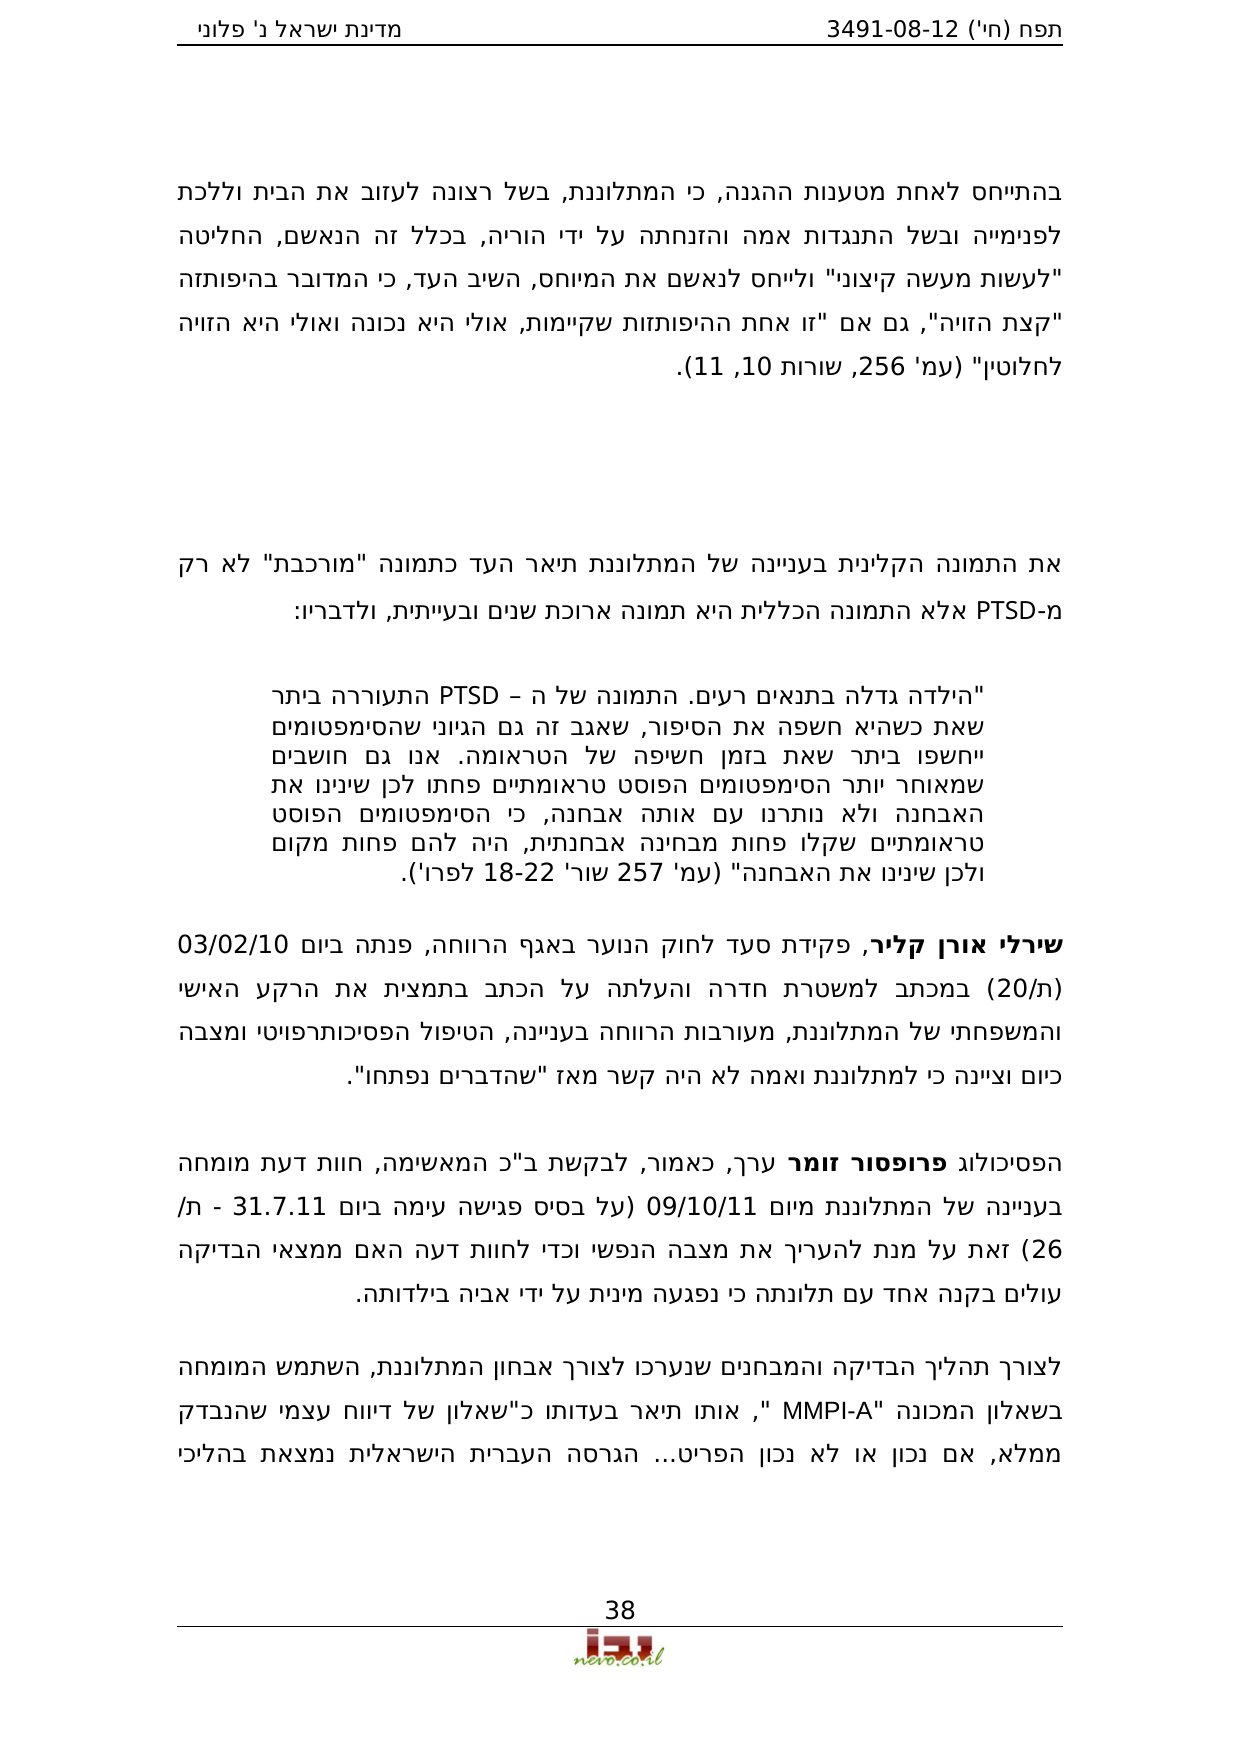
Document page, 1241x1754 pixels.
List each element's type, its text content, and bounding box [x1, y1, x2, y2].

text בהתייחס לאחת מטענות ההגנה, כי המתלוננת, בשל רצונה לעזוב את הבית וללכת לפנימייה ובשל התנגדות אמה והזנחתה על ידי הוריה, בכלל זה הנאשם, החליטה "לעשות מעשה קיצוני" ולייחס לנאשם את המיוחס, השיב העד, כי המדובר בהיפותזה "קצת הזויה", גם אם "זו אחת ההיפותזות שקיימות, אולי היא נכונה ואולי היא הזויה לחלוטין" (עמ' 256, שורות 10, 11). [177, 177, 1063, 381]
text "הילדה גדלה בתנאים רעים. התמונה של ה – PTSD התעוררה ביתר שאת כשהיא חשפה את הסיפור, שאגב זה גם הגיוני שהסימפטומים ייחשפו ביתר שאת בזמן חשיפה של הטראומה. אנו גם חושבים שמאוחר יותר הסימפטומים הפוסט טראומתיים פחתו לכן שינינו את האבחנה ולא נותרנו עם אותה אבחנה, כי הסימפטומים הפוסט טראומתיים שקלו פחות מבחינה אבחנתית, היה להם פחות מקום ולכן שינינו את האבחנה" (עמ' 257 שור' 18-22 לפרו'). [271, 678, 985, 887]
picture [574, 1628, 666, 1667]
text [177, 1352, 1063, 1469]
text הפסיכולוג פרופסור זומר ערך, כאמור, לבקשת ב"כ המאשימה, חוות דעת מומחה בעניינה של המתלוננת מיום 09/10/11 (על בסיס פגישה עימה ביום 31.7.11 - ת/26) זאת על מנת להעריך את מצבה הנפשי וכדי לחוות דעה האם ממצאי הבדיקה עולים בקנה אחד עם תלונתה כי נפגעה מינית על ידי אביה בילדותה. [177, 1148, 1063, 1309]
text שירלי אורן קליר, פקידת סעד לחוק הנוער באגף הרווחה, פנתה ביום 03/02/10 (ת/20) במכתב למשטרת חדרה והעלתה על הכתב בתמצית את הרקע האישי והמשפחתי של המתלוננת, מעורבות הרווחה בעניינה, הטיפול הפסיכותרפויטי ומצבה כיום וציינה כי למתלוננת ואמה לא היה קשר מאז "שהדברים נפתחו". [177, 930, 1063, 1091]
text את התמונה הקלינית בעניינה של המתלוננת תיאר העד כתמונה "מורכבת" לא רק מ-PTSD אלא התמונה הכללית היא תמונה ארוכת שנים ובעייתית, ולדבריו: [177, 549, 1063, 627]
